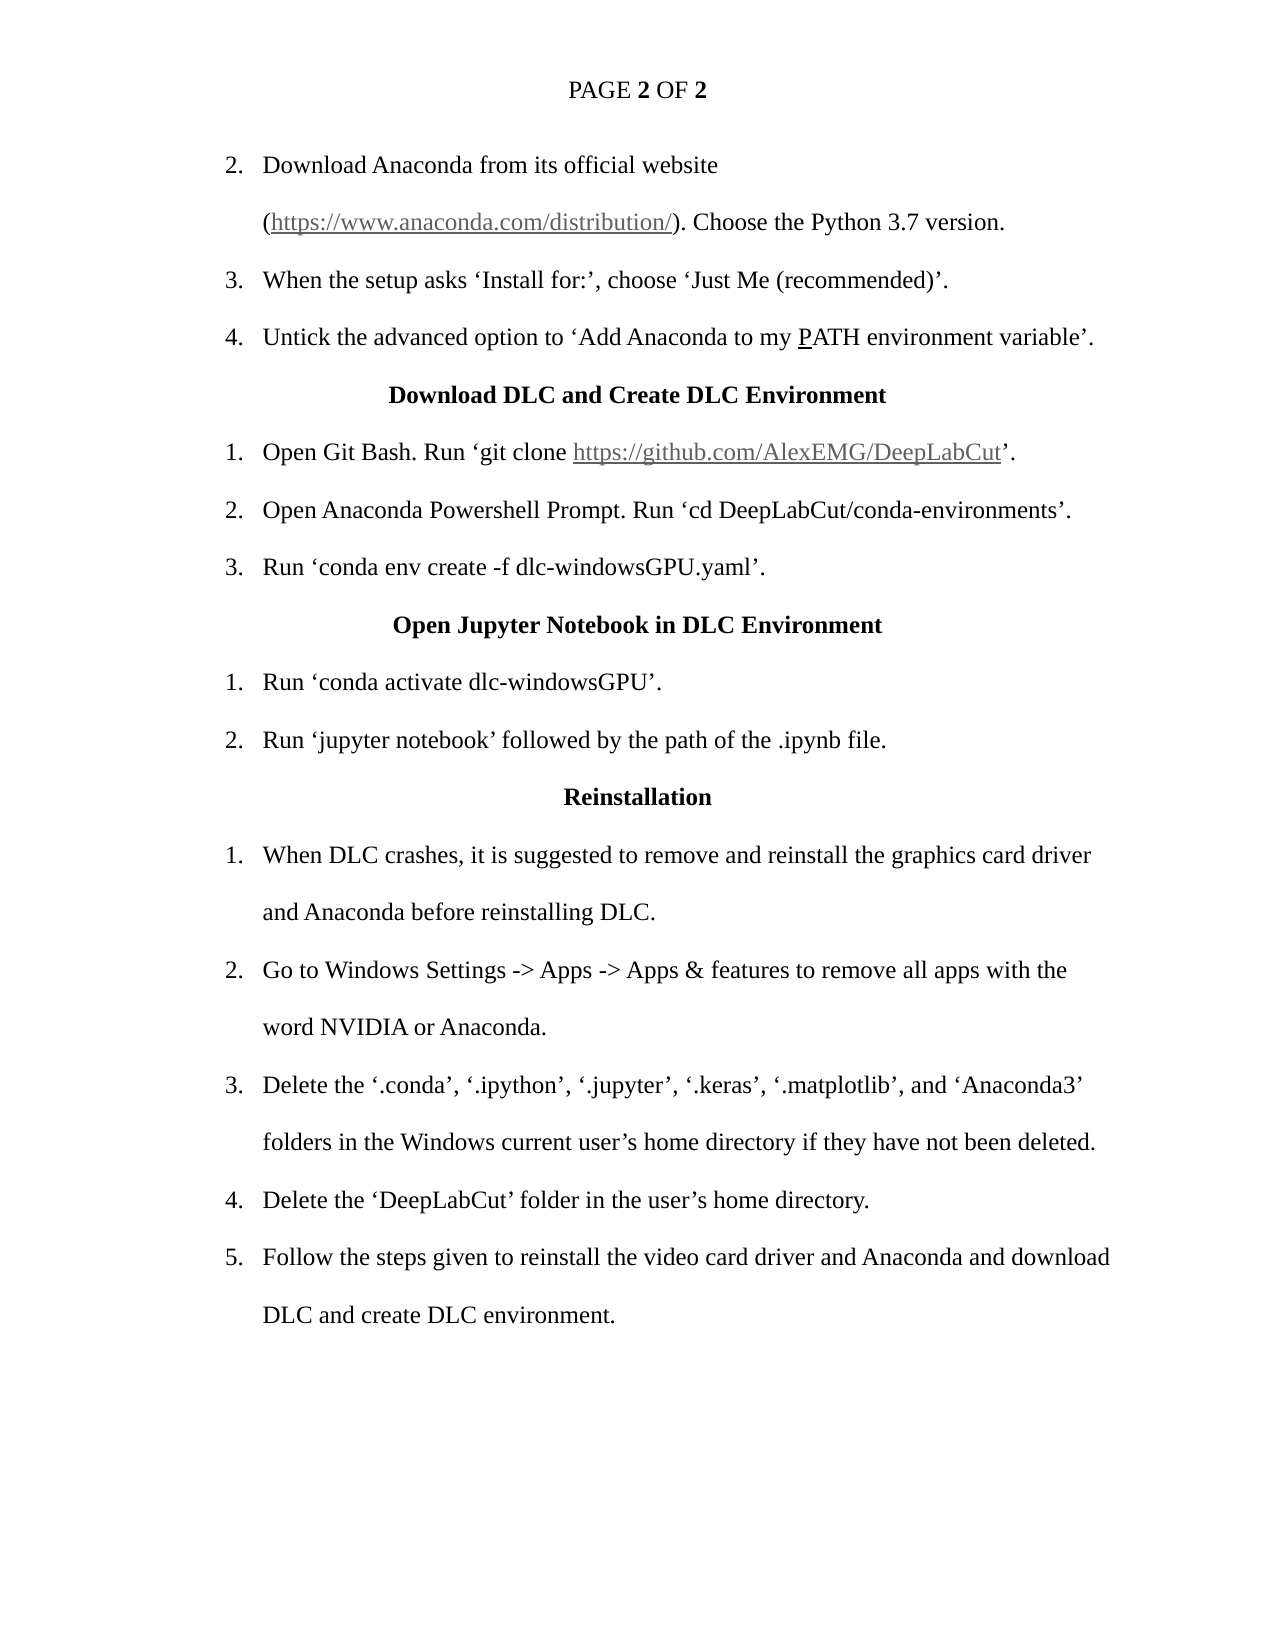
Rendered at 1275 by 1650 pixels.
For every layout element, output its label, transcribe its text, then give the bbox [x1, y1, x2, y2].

subtitle Download DLC and Create DLC Environment [150, 380, 1125, 409]
subtitle Open Jupyter Notebook in DLC Environment [150, 610, 1125, 639]
list Delete the ‘DeepLabCut’ folder in the user’s home directory. [225, 1185, 1125, 1214]
list Open Anaconda Powershell Prompt. Run ‘cd DeepLabCut/conda-environments’. [225, 495, 1125, 524]
list Run ‘jupyter notebook’ followed by the path of the .ipynb file. [225, 725, 1125, 754]
list Open Git Bash. Run ‘git clone https://github.com/AlexEMG/DeepLabCut’. [225, 437, 1125, 466]
list Go to Windows Settings -> Apps -> Apps & features to remove all apps with the word NVIDIA or Anaconda. [225, 955, 1125, 1041]
list Run ‘conda env create -f dlc-windowsGPU.yaml’. [225, 552, 1125, 581]
list When DLC crashes, it is suggested to remove and reinstall the graphics card driver and Anaconda before reinstalling DLC. [225, 840, 1125, 926]
list Run ‘conda activate dlc-windowsGPU’. [225, 667, 1125, 696]
list When the setup asks ‘Install for:’, choose ‘Just Me (recommended)’. [225, 265, 1125, 294]
list Delete the ‘.conda’, ‘.ipython’, ‘.jupyter’, ‘.keras’, ‘.matplotlib’, and ‘Anaconda3’ folders in the Windows current user’s home directory if they have not been deleted. [225, 1070, 1125, 1156]
subtitle Reinstallation [150, 782, 1125, 811]
list Untick the advanced option to ‘Add Anaconda to my PATH environment variable’. [225, 322, 1125, 351]
list Follow the steps given to reinstall the video card driver and Anaconda and download DLC and create DLC environment. [225, 1242, 1125, 1329]
list Download Anaconda from its official website (https://www.anaconda.com/distribution/). Choose the Python 3.7 version. [225, 150, 1125, 236]
